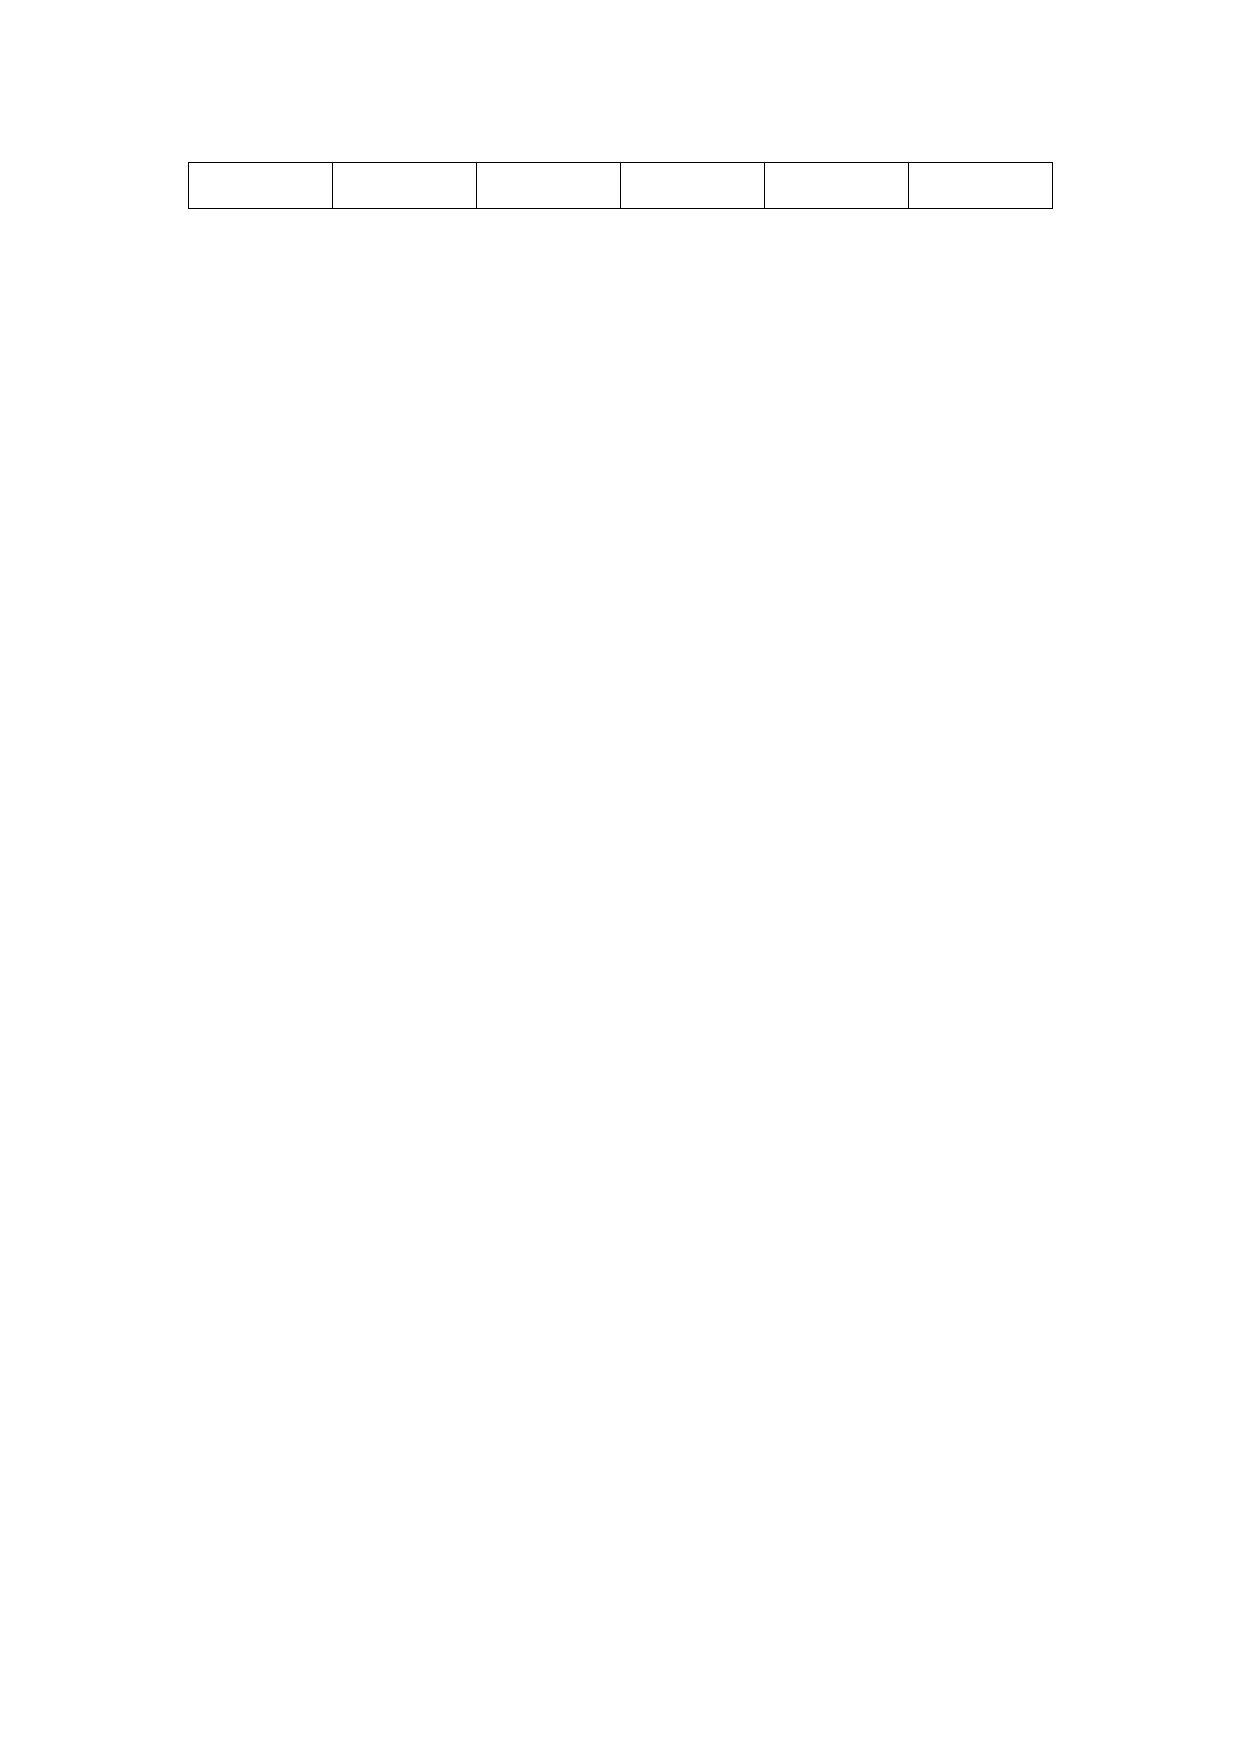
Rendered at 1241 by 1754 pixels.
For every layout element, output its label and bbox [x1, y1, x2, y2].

table_cell [477, 163, 620, 207]
table_cell [333, 163, 476, 207]
table_cell [765, 163, 908, 207]
table_cell [621, 163, 764, 207]
table_cell [909, 163, 1052, 207]
table_cell [189, 163, 332, 207]
